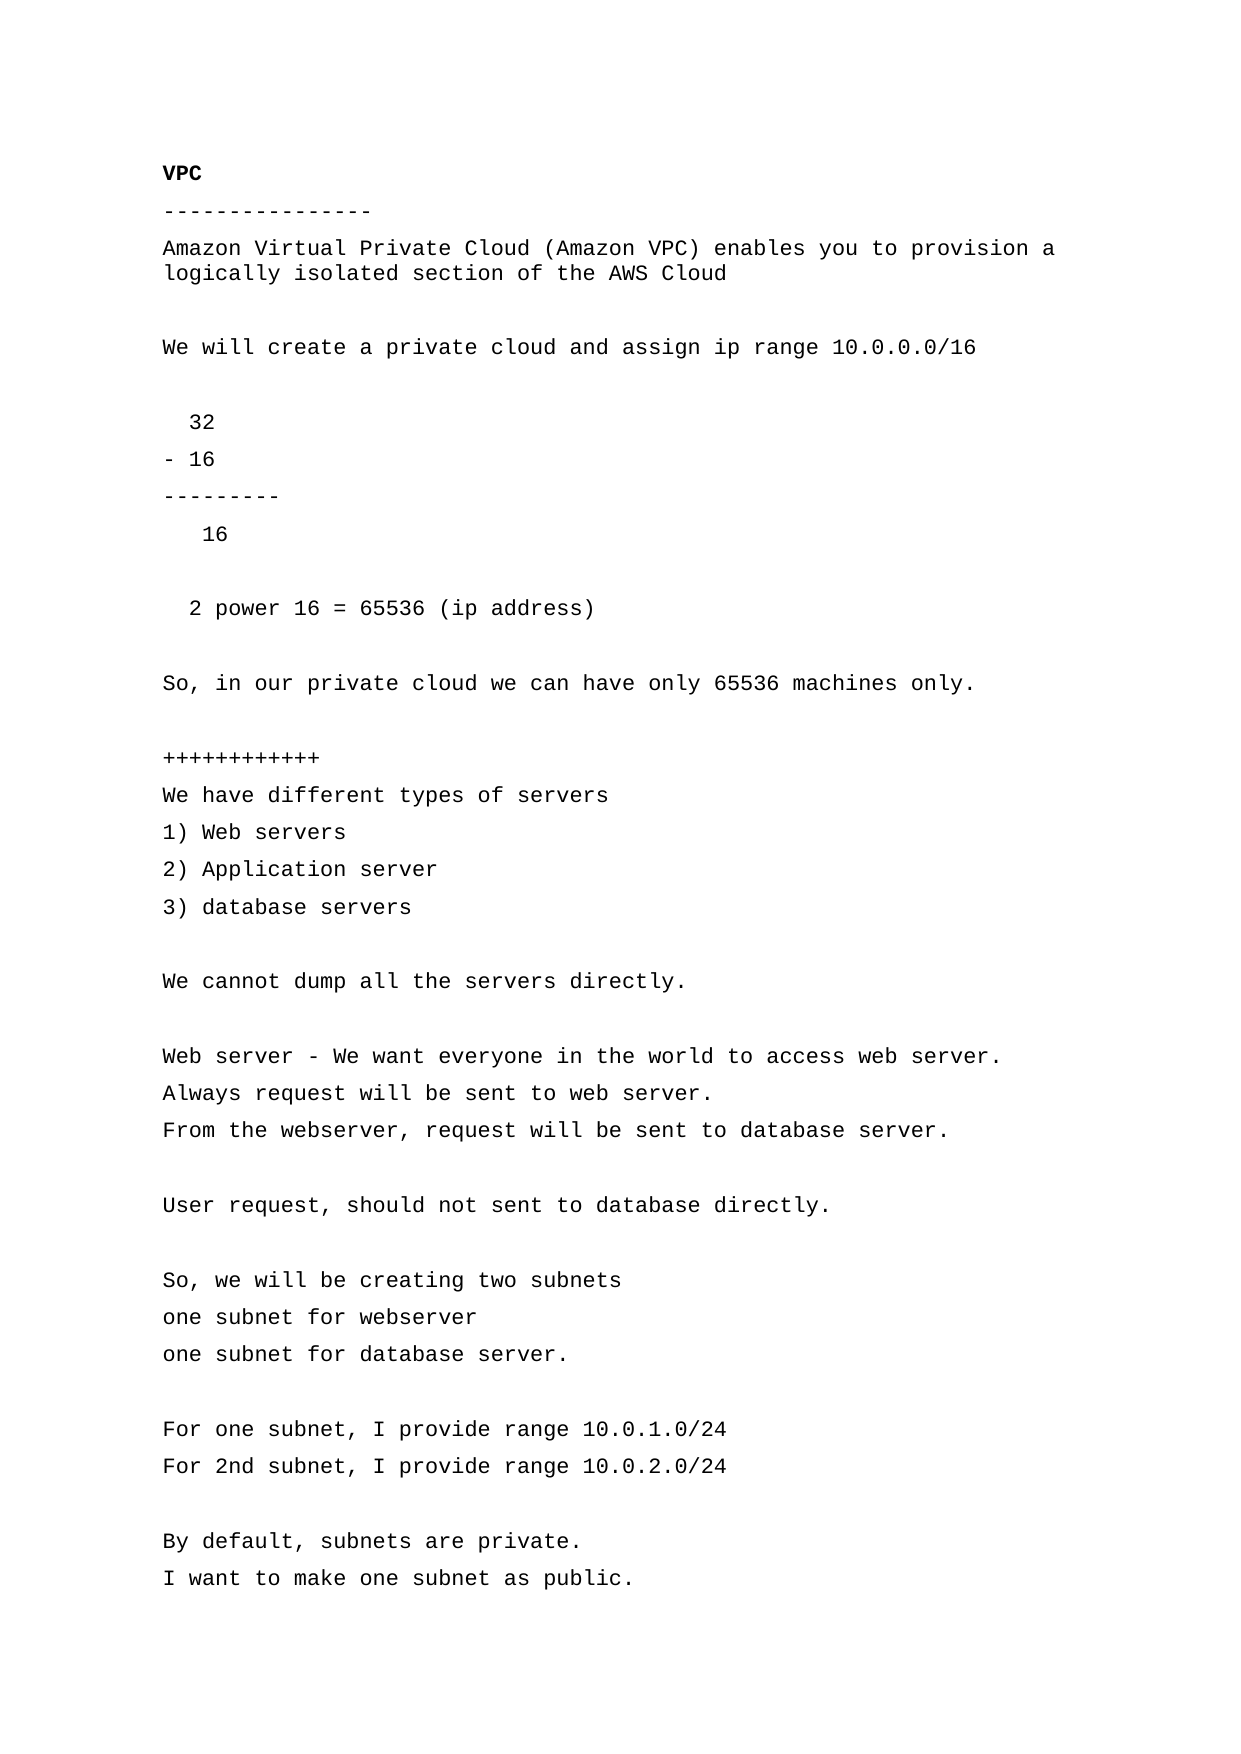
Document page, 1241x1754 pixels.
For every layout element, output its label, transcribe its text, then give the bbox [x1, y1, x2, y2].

text ---------------- [162, 200, 1078, 224]
text For one subnet, I provide range 10.0.1.0/24 [162, 1418, 1078, 1443]
text I want to make one subnet as public. [162, 1567, 1078, 1592]
text User request, should not sent to database directly. [162, 1194, 1078, 1219]
text So, we will be creating two subnets [162, 1269, 1078, 1293]
text Amazon Virtual Private Cloud (Amazon VPC) enables you to provision a logically isolated section of the AWS Cloud [162, 237, 1078, 287]
text VPC [162, 162, 1078, 187]
text 32 [162, 411, 1078, 436]
text So, in our private cloud we can have only 65536 machines only. [162, 672, 1078, 697]
text Web server - We want everyone in the world to access web server. [162, 1045, 1078, 1070]
text From the webserver, request will be sent to database server. [162, 1119, 1078, 1144]
text By default, subnets are private. [162, 1530, 1078, 1554]
text 16 [162, 523, 1078, 548]
text one subnet for webserver [162, 1306, 1078, 1331]
text For 2nd subnet, I provide range 10.0.2.0/24 [162, 1455, 1078, 1480]
text one subnet for database server. [162, 1343, 1078, 1368]
text 1) Web servers [162, 821, 1078, 846]
text We will create a private cloud and assign ip range 10.0.0.0/16 [162, 336, 1078, 361]
text 2) Application server [162, 858, 1078, 883]
text Always request will be sent to web server. [162, 1082, 1078, 1107]
text --------- [162, 486, 1078, 510]
text ++++++++++++ [162, 747, 1078, 771]
text - 16 [162, 448, 1078, 473]
text 3) database servers [162, 896, 1078, 921]
text We have different types of servers [162, 784, 1078, 809]
text 2 power 16 = 65536 (ip address) [162, 597, 1078, 622]
text We cannot dump all the servers directly. [162, 970, 1078, 995]
